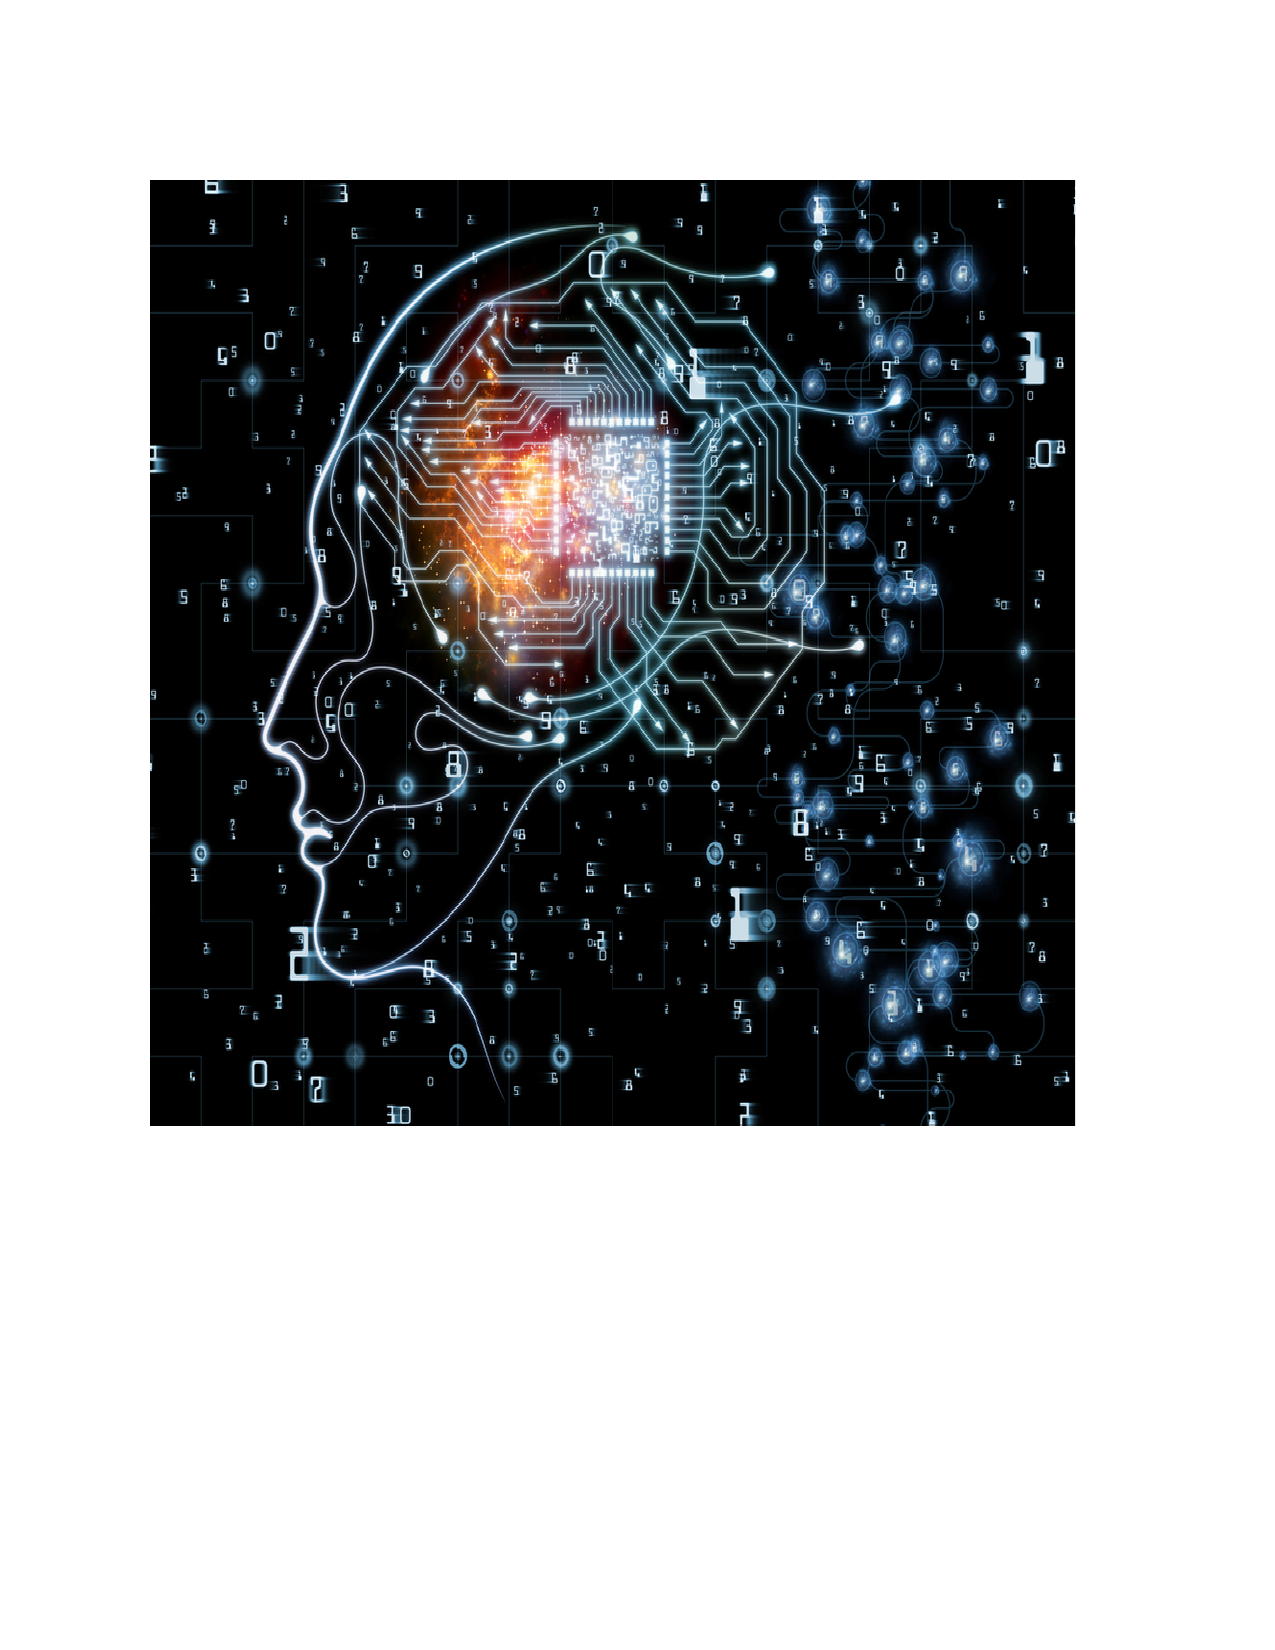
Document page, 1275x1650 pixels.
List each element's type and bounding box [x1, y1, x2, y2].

picture [150, 180, 1075, 1126]
